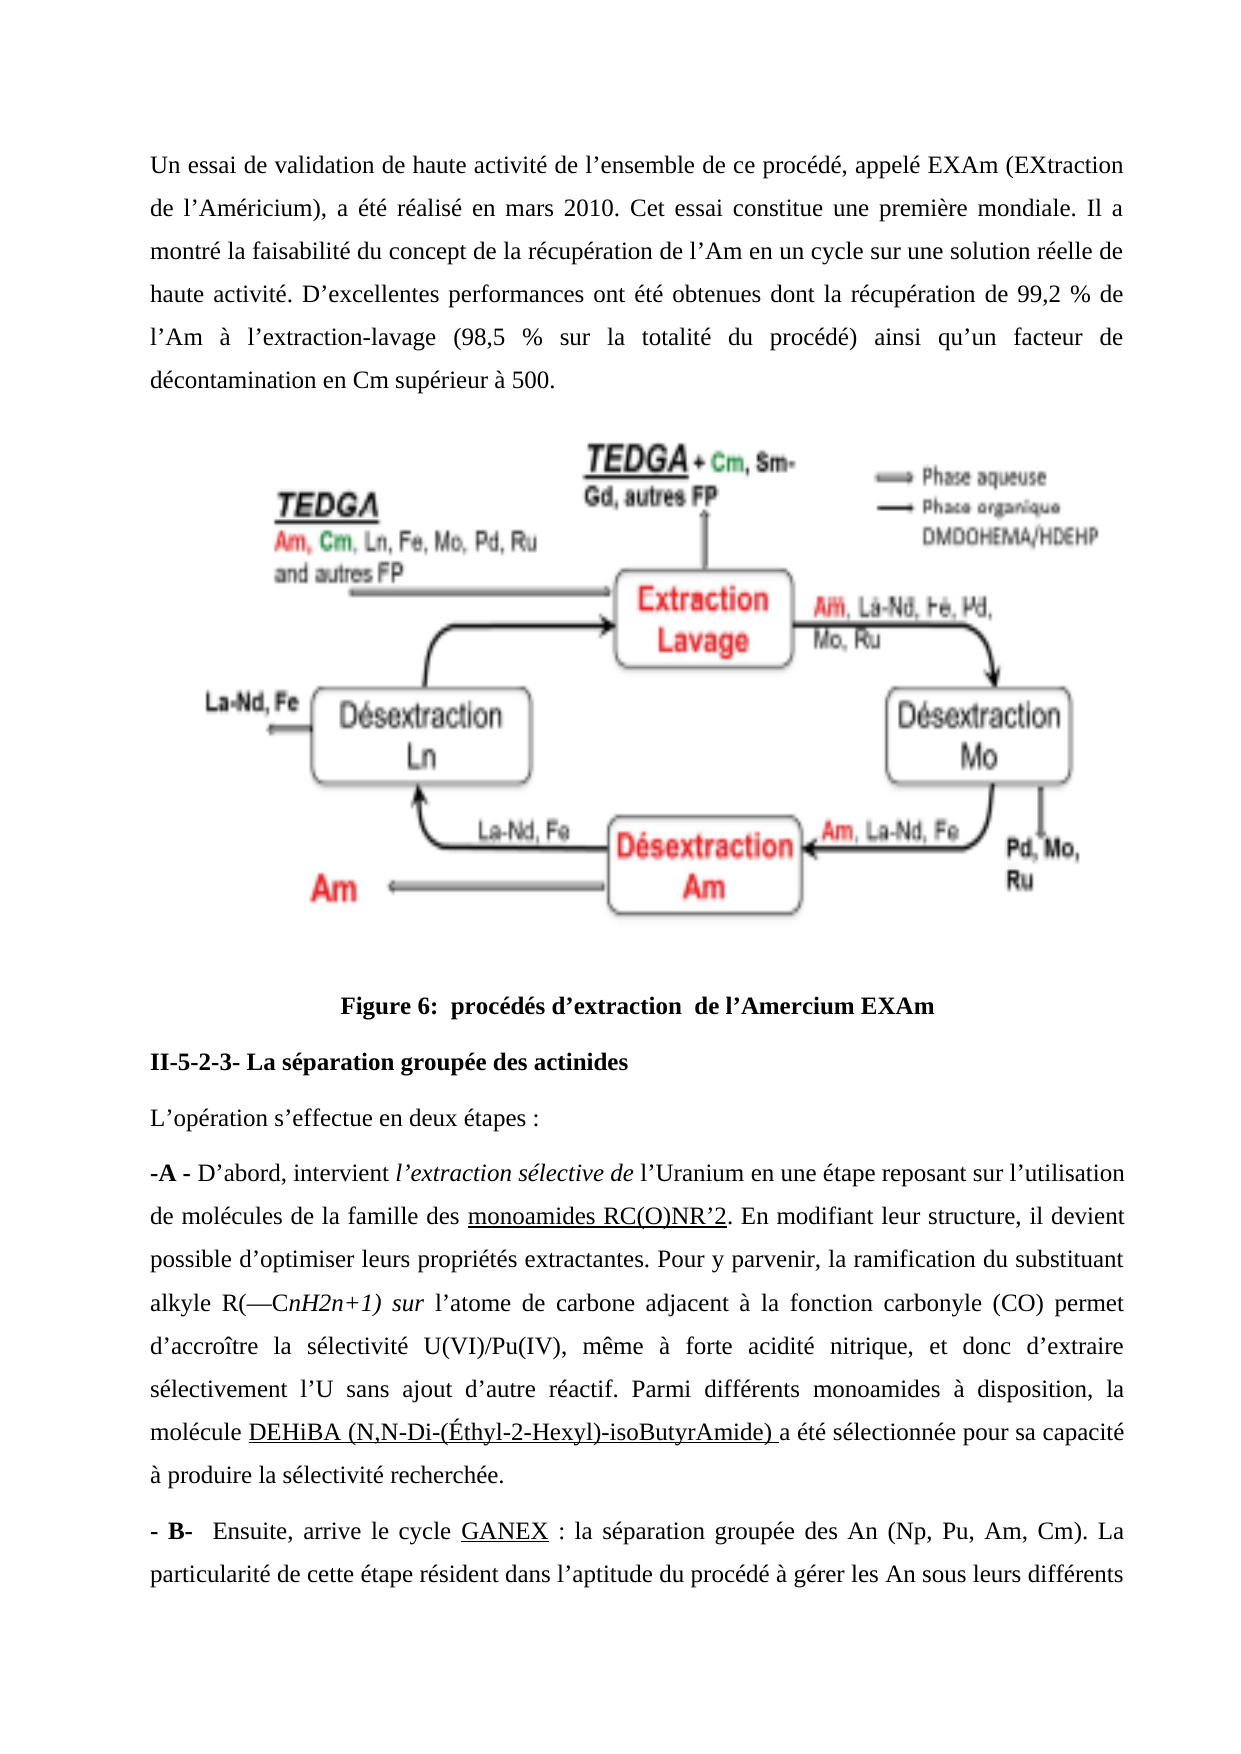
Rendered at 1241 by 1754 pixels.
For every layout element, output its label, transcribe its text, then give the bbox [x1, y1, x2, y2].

text Figure 6: procédés d’extraction de l’Amercium EXAm [150, 991, 1125, 1020]
text -A - D’abord, intervient l’extraction sélective de l’Uranium en une étape reposant sur l’utilisation de molécules de la famille des monoamides RC(O)NR’2. En modifiant leur structure, il devient possible d’optimiser leurs propriétés extractantes. Pour y parvenir, la ramification du substituant alkyle R(—CnH2n+1) sur l’atome de carbone adjacent à la fonction carbonyle (CO) permet d’accroître la sélectivité U(VI)/Pu(IV), même à forte acidité nitrique, et donc d’extraire sélectivement l’U sans ajout d’autre réactif. Parmi différents monoamides à disposition, la molécule DEHiBA (N,N-Di-(Éthyl-2-Hexyl)-isoButyrAmide) a été sélectionnée pour sa capacité à produire la sélectivité recherchée. [150, 1158, 1125, 1489]
picture [150, 421, 1125, 965]
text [150, 1516, 1125, 1588]
text II-5-2-3- La séparation groupée des actinides [150, 1047, 1125, 1076]
text Un essai de validation de haute activité de l’ensemble de ce procédé, appelé EXAm (EXtraction de l’Américium), a été réalisé en mars 2010. Cet essai constitue une première mondiale. Il a montré la faisabilité du concept de la récupération de l’Am en un cycle sur une solution réelle de haute activité. D’excellentes performances ont été obtenues dont la récupération de 99,2 % de l’Am à l’extraction-lavage (98,5 % sur la totalité du procédé) ainsi qu’un facteur de décontamination en Cm supérieur à 500. [150, 150, 1125, 394]
text L’opération s’effectue en deux étapes : [150, 1103, 1125, 1131]
